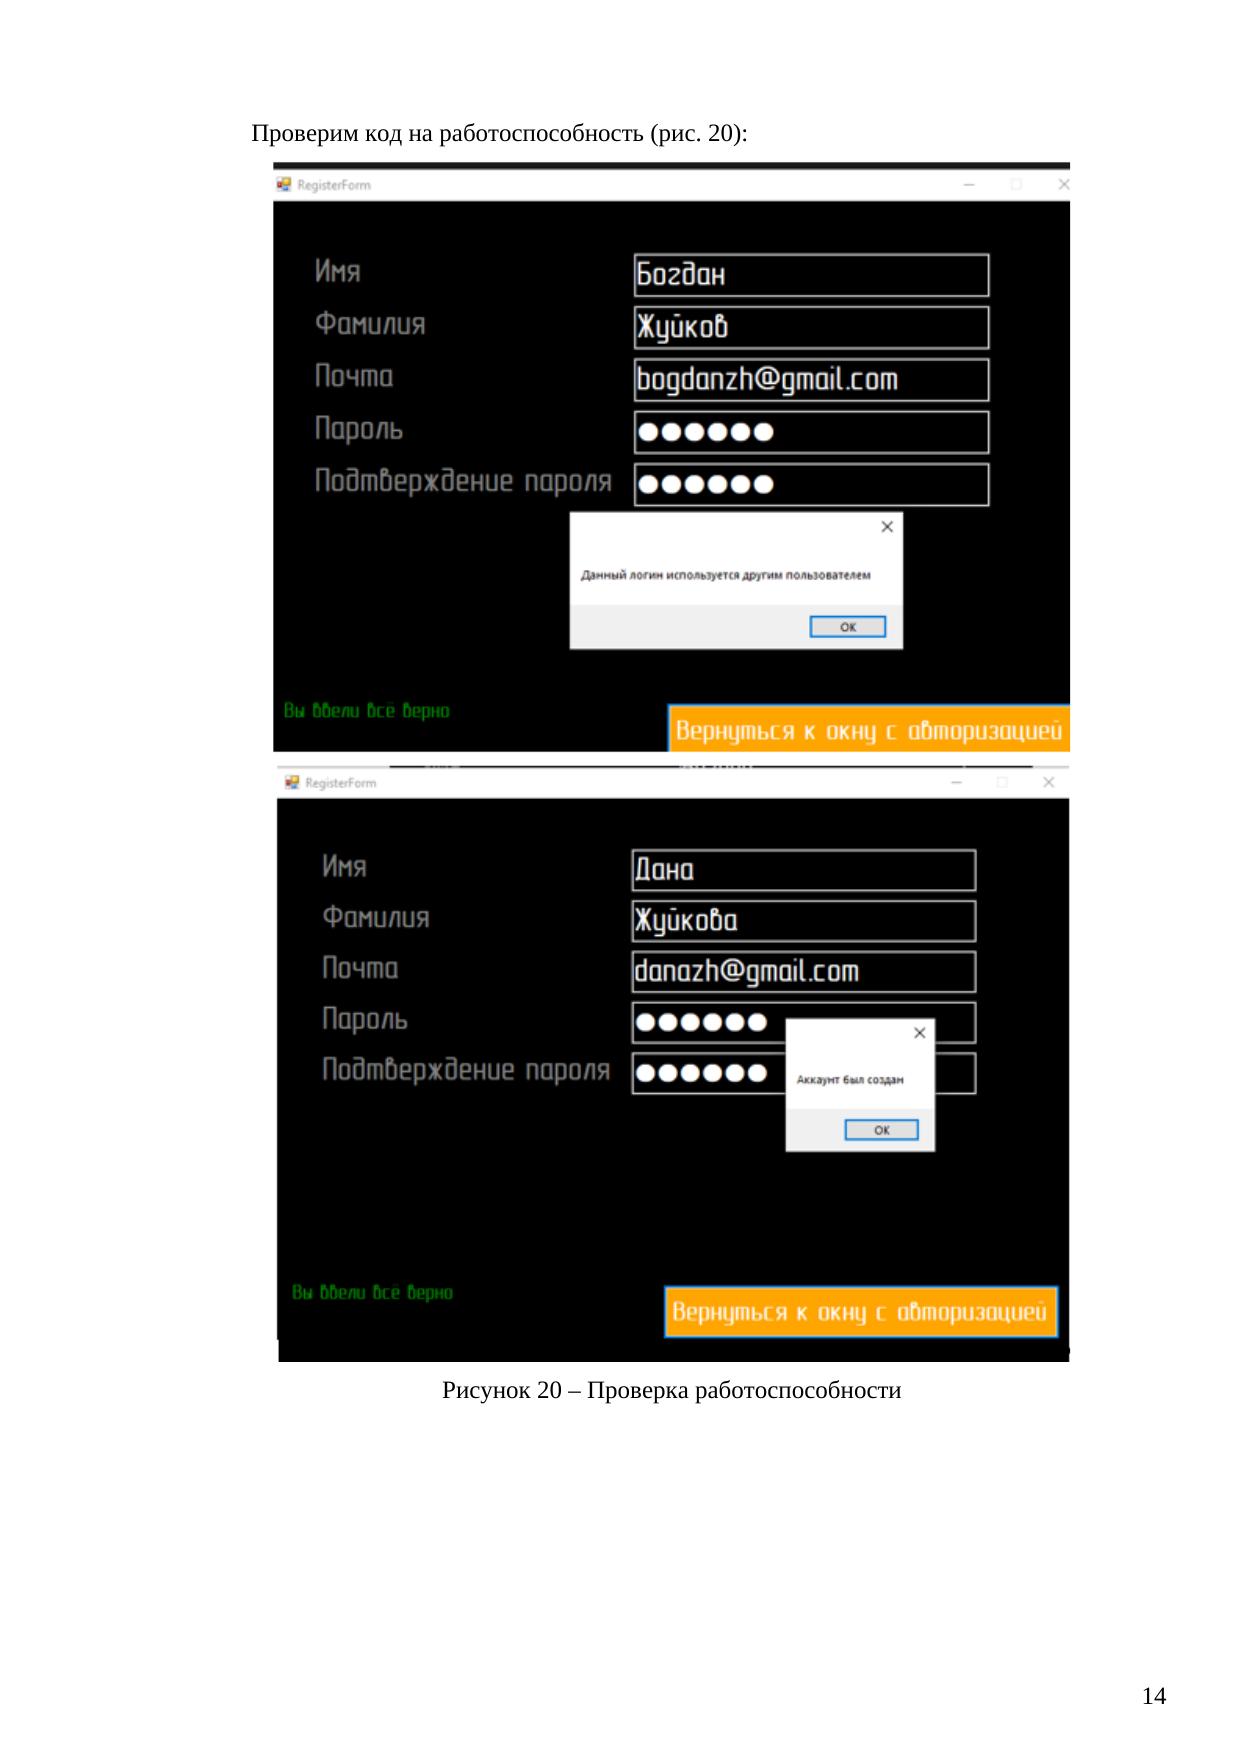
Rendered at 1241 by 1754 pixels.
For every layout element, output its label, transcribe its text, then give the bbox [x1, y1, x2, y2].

text Проверим код на работоспособность (рис. 20): [177, 118, 1166, 147]
picture [273, 161, 1071, 1362]
text Рисунок 20 – Проверка работоспособности [177, 1376, 1166, 1404]
